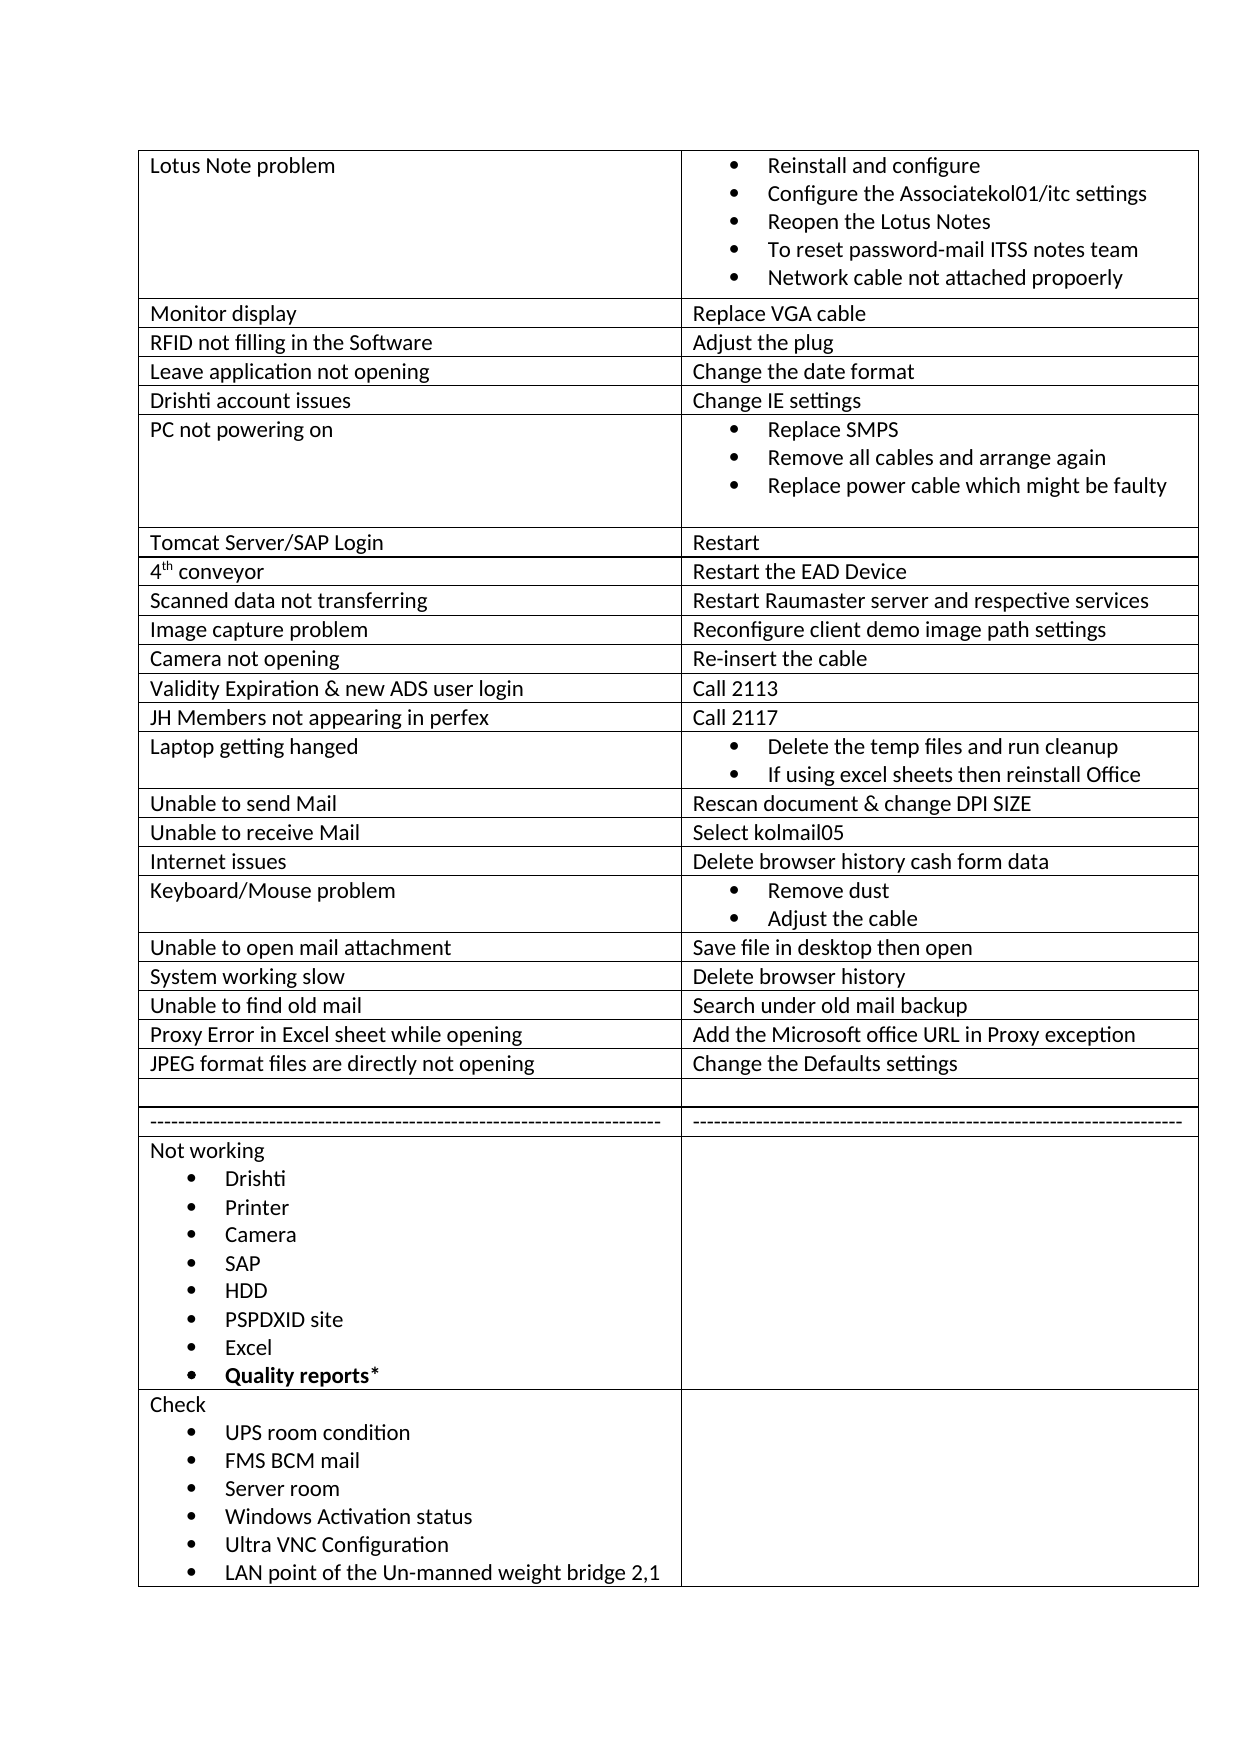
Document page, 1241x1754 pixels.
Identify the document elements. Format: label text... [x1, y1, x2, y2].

table_cell Call 2117 [682, 703, 1198, 731]
table_cell Reconfigure client demo image path settings [682, 616, 1198, 643]
table_cell Select kolmail05 [682, 818, 1198, 846]
table_cell Restart the EAD Device [682, 558, 1198, 585]
table_cell Laptop getting hanged [139, 732, 681, 788]
table_cell Replace SMPS Remove all cables and arrange again Replace power cable which might be faulty [682, 415, 1198, 527]
table_cell Unable to open mail attachment [139, 933, 681, 961]
table_cell Restart Raumaster server and respective services [682, 586, 1198, 614]
table_cell Monitor display [139, 299, 681, 327]
table_cell Change IE settings [682, 386, 1198, 414]
table_cell JPEG format files are directly not opening [139, 1049, 681, 1077]
table_cell Not working Drishti Printer Camera SAP HDD PSPDXID site Excel Quality reports* [139, 1137, 681, 1389]
table_cell Adjust the plug [682, 328, 1198, 356]
table_cell [682, 1390, 1198, 1586]
table_cell ------------------------------------------------------------------------- [139, 1108, 681, 1136]
table_cell Remove dust Adjust the cable [682, 876, 1198, 932]
table_cell Replace VGA cable [682, 299, 1198, 327]
table_cell Proxy Error in Excel sheet while opening [139, 1020, 681, 1048]
table_cell Change the Defaults settings [682, 1049, 1198, 1077]
table_cell Keyboard/Mouse problem [139, 876, 681, 932]
table_cell Unable to send Mail [139, 789, 681, 817]
table_cell JH Members not appearing in perfex [139, 703, 681, 731]
table_cell Call 2113 [682, 674, 1198, 702]
table_cell Re-insert the cable [682, 645, 1198, 673]
table_cell 4th conveyor [139, 558, 681, 585]
table_cell Drishti account issues [139, 386, 681, 414]
table_cell [682, 1137, 1198, 1389]
table_cell Delete browser history cash form data [682, 847, 1198, 875]
table_cell Unable to find old mail [139, 991, 681, 1019]
table_cell PC not powering on [139, 415, 681, 527]
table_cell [139, 1390, 681, 1586]
table_cell Internet issues [139, 847, 681, 875]
table_cell [139, 1079, 681, 1106]
table_cell ---------------------------------------------------------------------- [682, 1108, 1198, 1136]
table_cell System working slow [139, 962, 681, 990]
table_cell Reinstall and configure Configure the Associatekol01/itc settings Reopen the Lotus Notes To reset password-mail ITSS notes team Network cable not attached propoerly [682, 151, 1198, 298]
table_cell Rescan document & change DPI SIZE [682, 789, 1198, 817]
table_cell RFID not filling in the Software [139, 328, 681, 356]
table_cell Validity Expiration & new ADS user login [139, 674, 681, 702]
table_cell Delete the temp files and run cleanup If using excel sheets then reinstall Office [682, 732, 1198, 788]
table_cell Delete browser history [682, 962, 1198, 990]
table_cell Restart [682, 528, 1198, 556]
table_cell Image capture problem [139, 616, 681, 643]
table_cell Search under old mail backup [682, 991, 1198, 1019]
table_cell Scanned data not transferring [139, 586, 681, 614]
table_cell Save file in desktop then open [682, 933, 1198, 961]
table_cell Camera not opening [139, 645, 681, 673]
table_cell Leave application not opening [139, 357, 681, 385]
table_cell [682, 1079, 1198, 1106]
table_cell Lotus Note problem [139, 151, 681, 298]
table_cell Unable to receive Mail [139, 818, 681, 846]
table_cell Change the date format [682, 357, 1198, 385]
table_cell Tomcat Server/SAP Login [139, 528, 681, 556]
table_cell Add the Microsoft office URL in Proxy exception [682, 1020, 1198, 1048]
